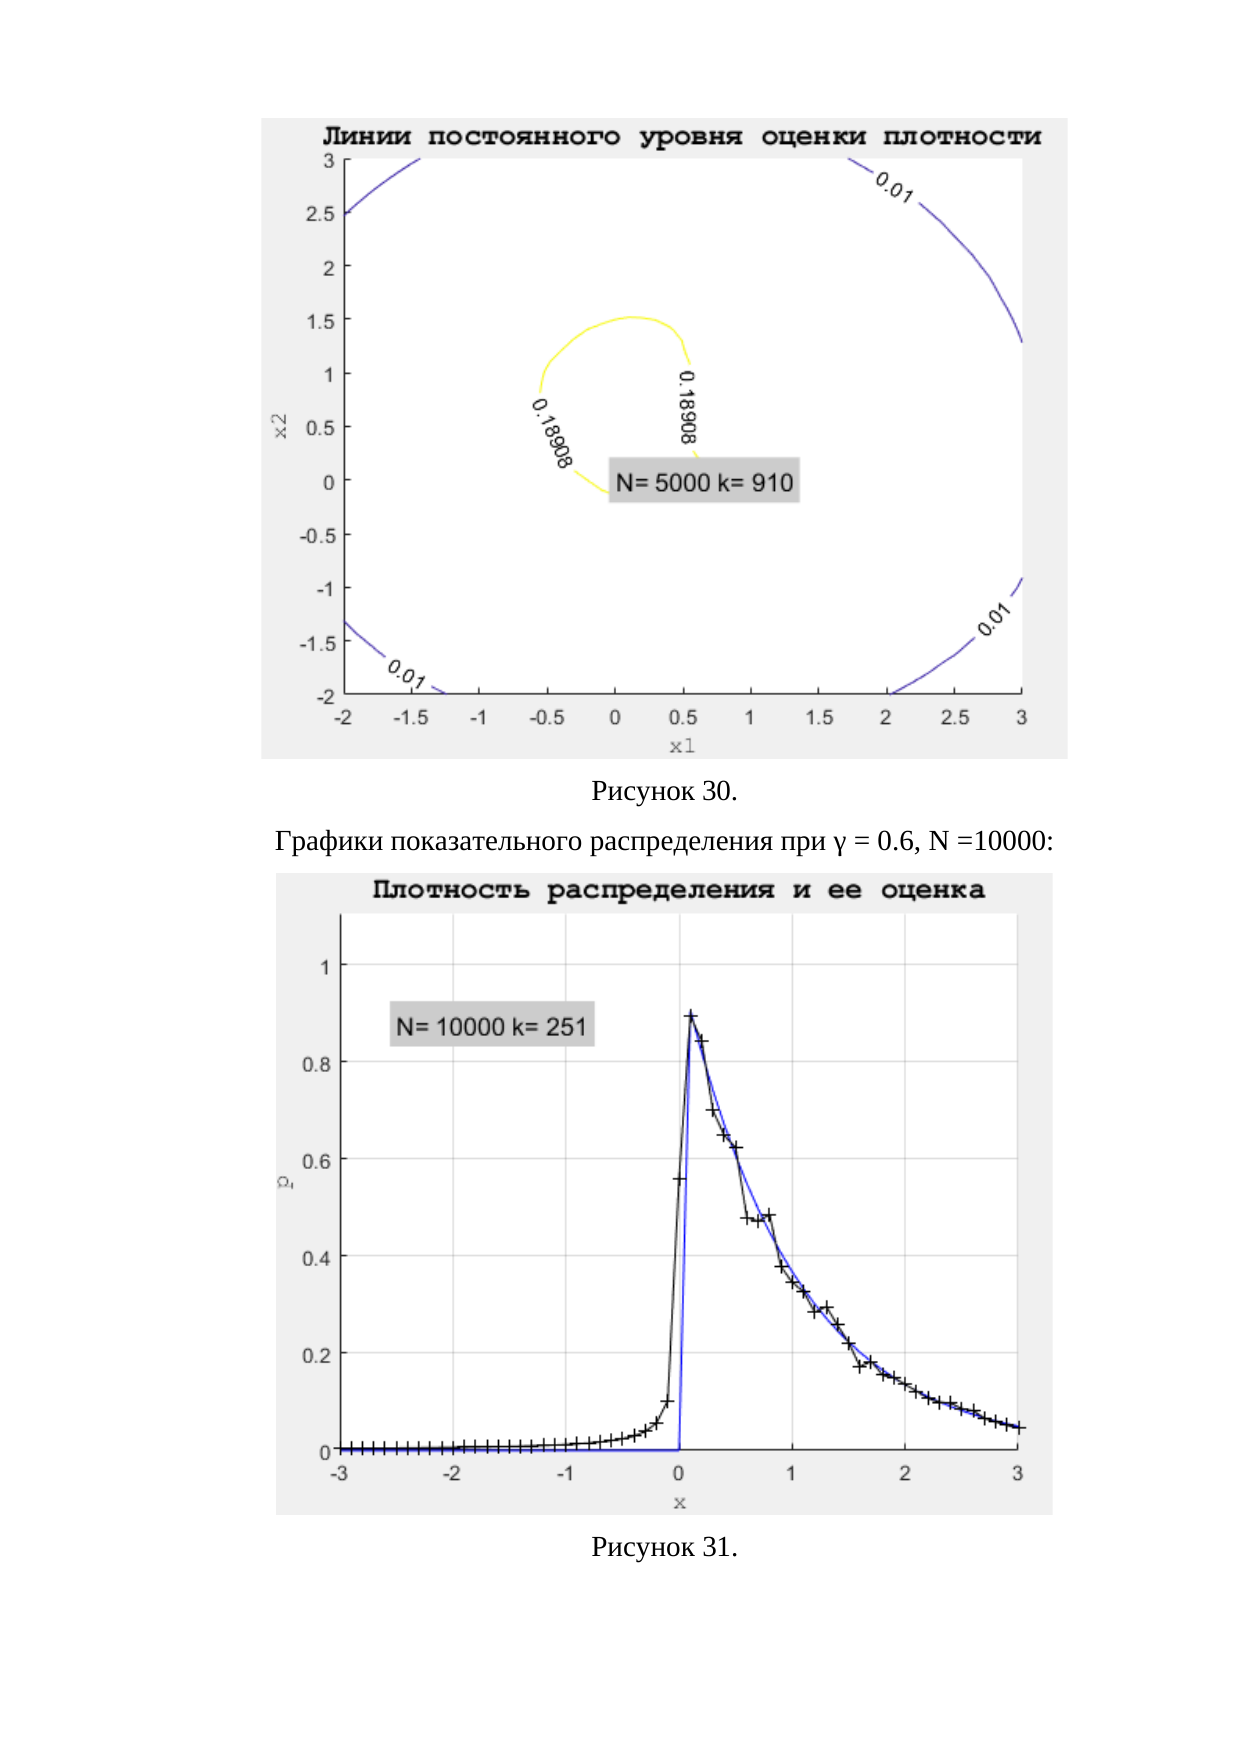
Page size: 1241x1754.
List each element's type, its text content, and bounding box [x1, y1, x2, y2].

picture [276, 873, 1053, 1515]
picture [261, 118, 1068, 759]
text Графики показательного распределения при γ = 0.6, N =10000: [177, 823, 1152, 857]
text Рисунок 30. [177, 773, 1152, 807]
text Рисунок 31. [177, 1529, 1152, 1562]
